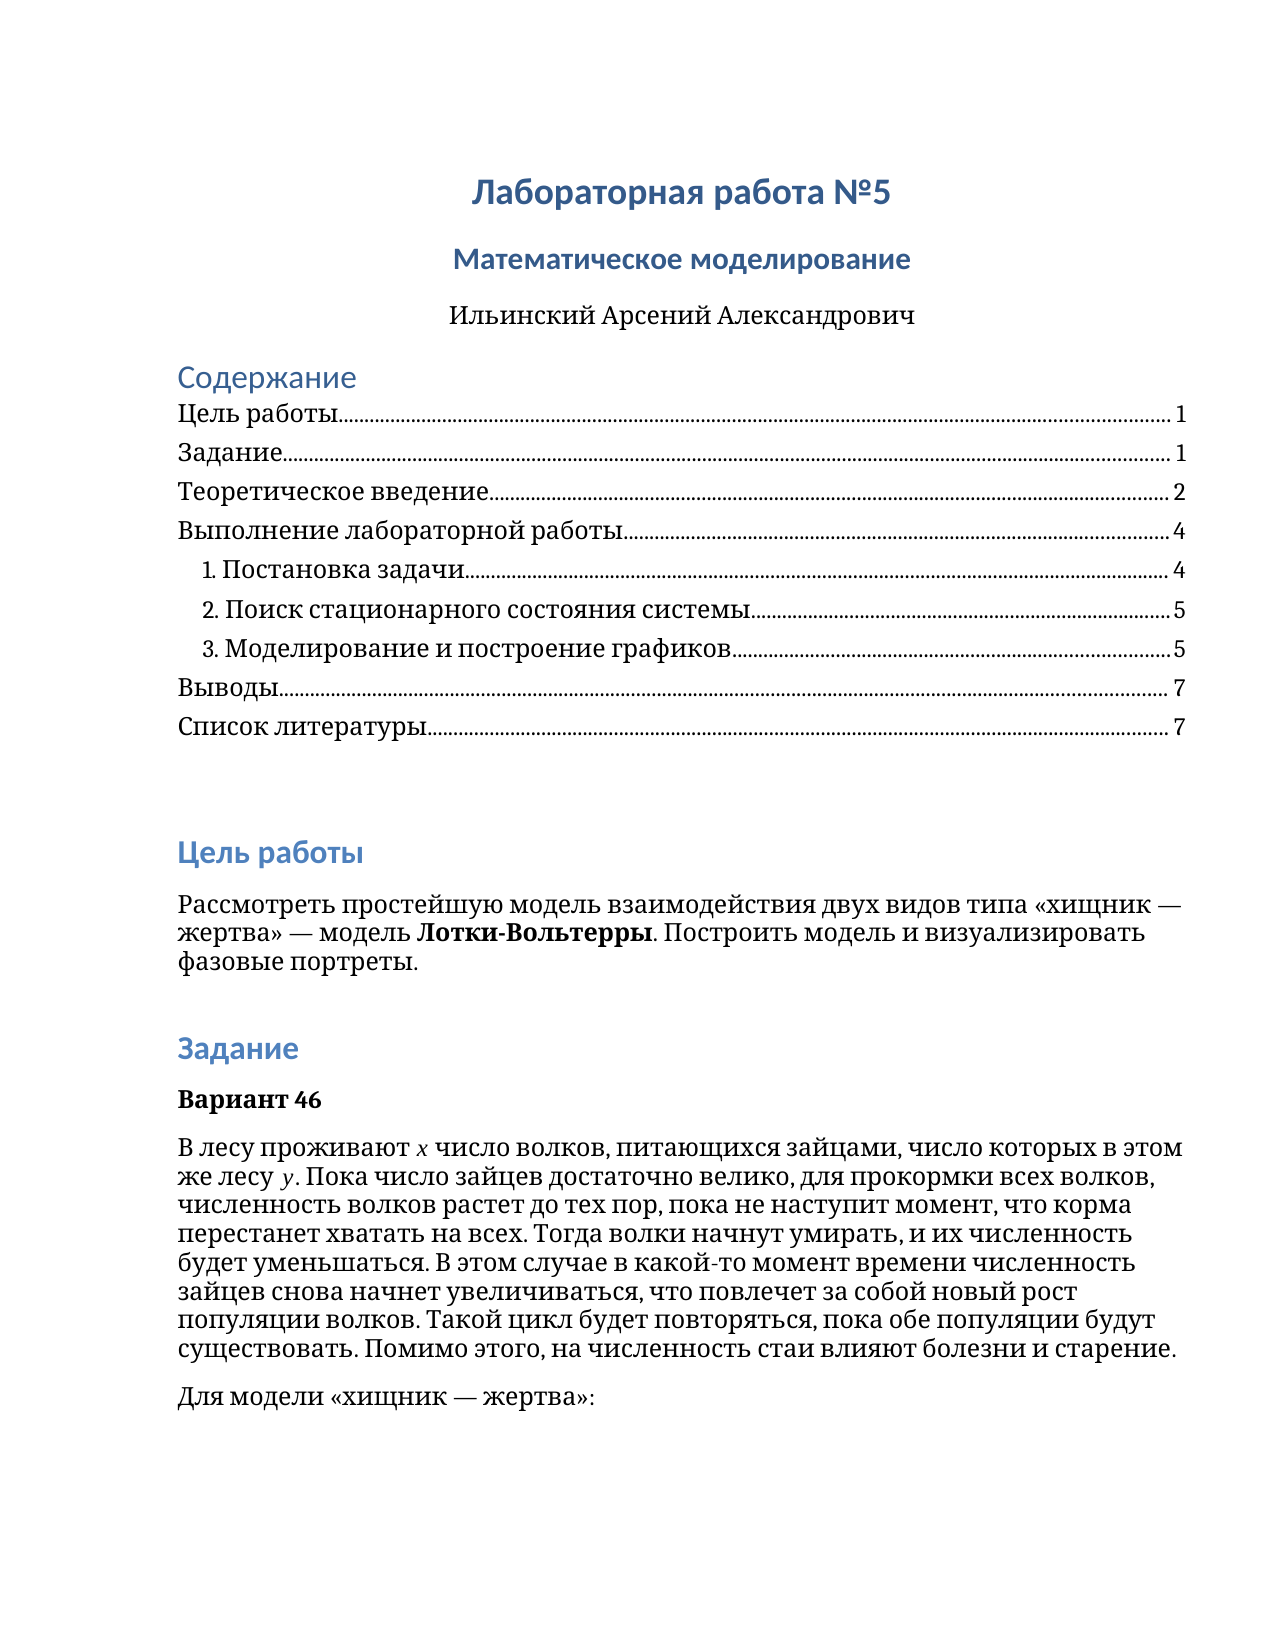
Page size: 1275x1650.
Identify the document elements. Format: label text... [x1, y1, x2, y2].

title Лабораторная работа №5 [177, 168, 1186, 214]
text Для модели «хищник — жертва»: [177, 1382, 1186, 1411]
text Рассмотреть простейшую модель взаимодействия двух видов типа «хищник — жертва» — модель Лотки-Вольтерры. Построить модель и визуализировать фазовые портреты. [177, 891, 1186, 977]
text Вариант 46 [177, 1086, 1186, 1115]
subtitle Цель работы [177, 831, 1186, 872]
text Ильинский Арсений Александрович [177, 302, 1186, 331]
subtitle Задание [177, 1027, 1186, 1067]
subtitle Математическое моделирование [177, 239, 1186, 277]
text В лесу проживают число волков, питающихся зайцами, число которых в этом же лесу . Пока число зайцев достаточно велико, для прокормки всех волков, численность волков растет до тех пор, пока не наступит момент, что корма перестанет хватать на всех. Тогда волки начнут умирать, и их численность будет уменьшаться. В этом случае в какой-то момент времени численность зайцев снова начнет увеличиваться, что повлечет за собой новый рост популяции волков. Такой цикл будет повторяться, пока обе популяции будут существовать. Помимо этого, на численность стаи влияют болезни и старение. [177, 1134, 1186, 1364]
